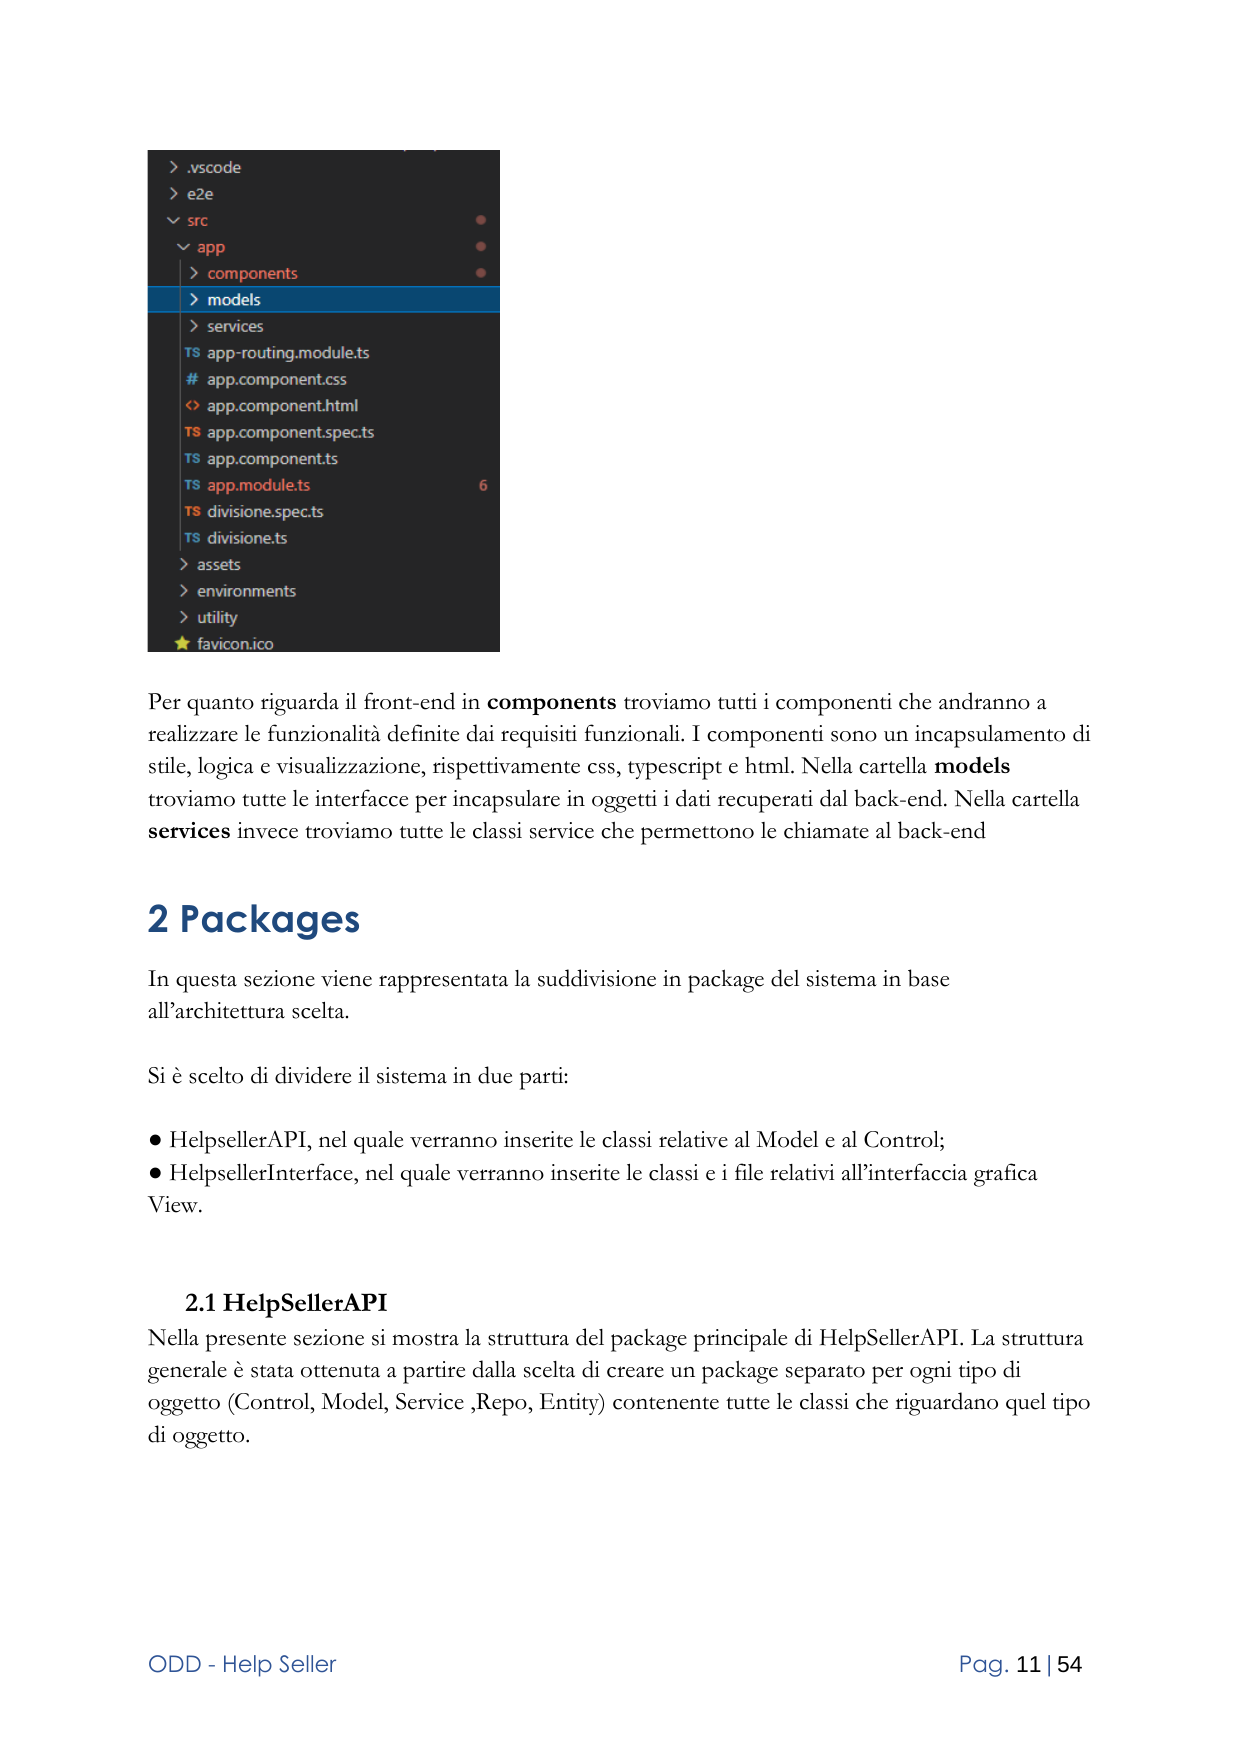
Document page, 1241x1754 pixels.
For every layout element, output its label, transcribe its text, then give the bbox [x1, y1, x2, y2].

text Si è scelto di dividere il sistema in due parti: [148, 1062, 1093, 1090]
text In questa sezione viene rappresentata la suddivisione in package del sistema in base all’architettura scelta. [148, 965, 1093, 1025]
text ● HelpsellerAPI, nel quale verranno inserite le classi relative al Model e al Control; [148, 1126, 1093, 1154]
text ● HelpsellerInterface, nel quale verranno inserite le classi e i file relativi all’interfaccia grafica View. [148, 1159, 1093, 1219]
text Nella presente sezione si mostra la struttura del package principale di HelpSellerAPI. La struttura generale è stata ottenuta a partire dalla scelta di creare un package separato per ogni tipo di oggetto (Control, Model, Service ,Repo, Entity) contenente tutte le classi che riguardano quel tipo di oggetto. [148, 1323, 1093, 1448]
picture [147, 150, 500, 652]
text Per quanto riguarda il front-end in components troviamo tutti i componenti che andranno a realizzare le funzionalità definite dai requisiti funzionali. I componenti sono un incapsulamento di stile, logica e visualizzazione, rispettivamente css, typescript e html. Nella cartella models troviamo tutte le interfacce per incapsulare in oggetti i dati recuperati dal back-end. Nella cartella services invece troviamo tutte le classi service che permettono le chiamate al back-end [148, 688, 1093, 845]
subtitle 2 Packages [148, 891, 1093, 944]
subtitle 2.1 HelpSellerAPI [185, 1288, 1093, 1319]
